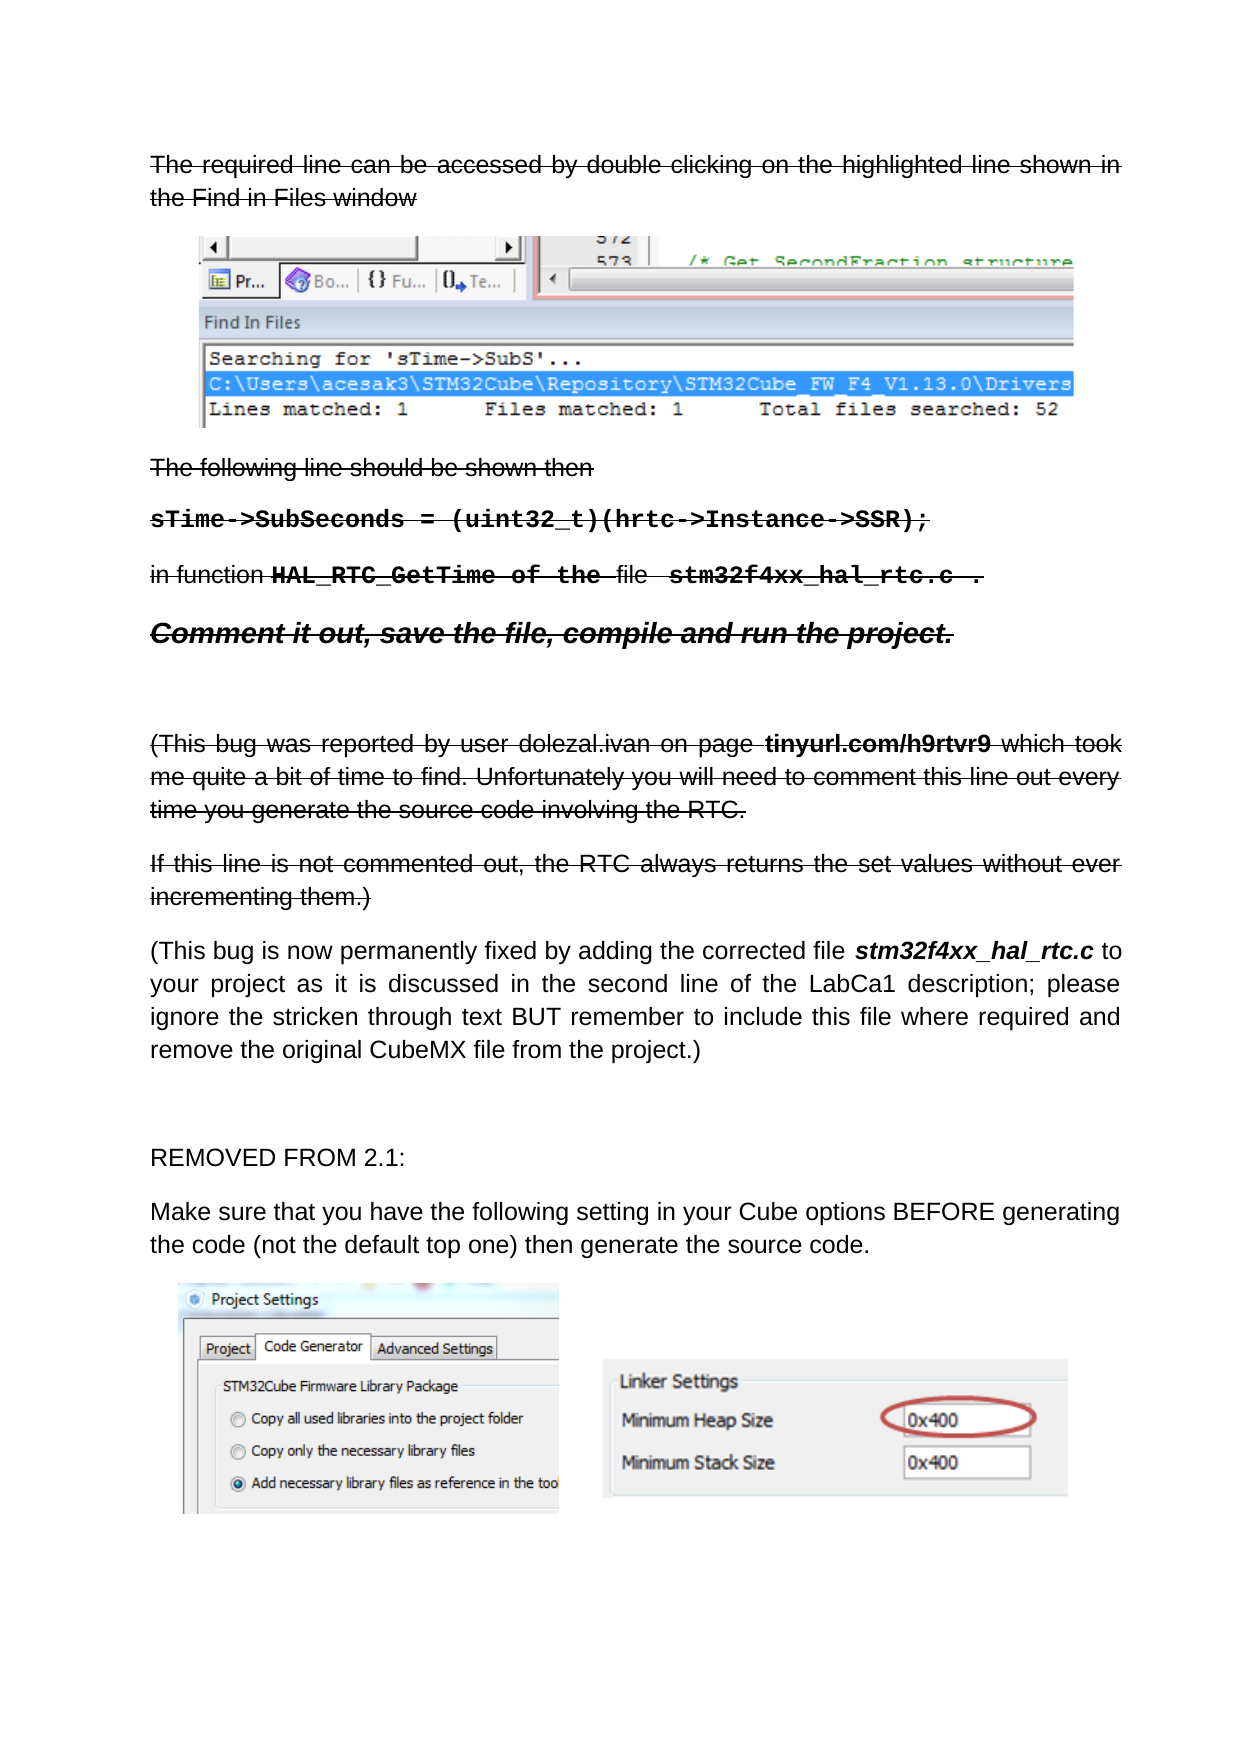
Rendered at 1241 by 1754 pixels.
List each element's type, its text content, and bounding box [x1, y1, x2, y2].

picture [198, 236, 1074, 428]
text in function HAL_RTC_GetTime of the file stm32f4xx_hal_rtc.c . [150, 560, 1122, 591]
text REMOVED FROM 2.1: [150, 1143, 1122, 1172]
text If this line is not commented out, the RTC always returns the set values without ever incrementing them.) [150, 866, 1122, 911]
picture [178, 1283, 559, 1514]
text Comment it out, save the file, compile and run the project. [150, 616, 1122, 650]
picture [600, 1350, 1095, 1514]
text (This bug is now permanently fixed by adding the corrected file stm32f4xx_hal_rtc.c to your project as it is discussed in the second line of the LabCa1 description; please ignore the stricken through text BUT remember to include this file where required and remove the original CubeMX file from the project.) [150, 936, 1122, 1064]
text If this line is not commented out, the RTC always returns the set values without ever incrementing them.) [150, 849, 1122, 865]
text sTime->SubSeconds = (uint32_t)(hrtc->Instance->SSR); [150, 506, 1122, 535]
text Make sure that you have the following setting in your Cube options BEFORE generating the code (not the default top one) then generate the source code. [150, 1197, 1122, 1258]
text (This bug was reported by user dolezal.ivan on page tinyurl.com/h9rtvr9 which took me quite a bit of time to find. Unfortunately you will need to comment this line out every time you generate the source code involving the RTC. [150, 729, 1122, 824]
text The required line can be accessed by double clicking on the highlighted line shown in the Find in Files window [150, 167, 1122, 212]
text The following line should be shown then [150, 453, 1122, 481]
text The required line can be accessed by double clicking on the highlighted line shown in the Find in Files window [150, 150, 1122, 166]
